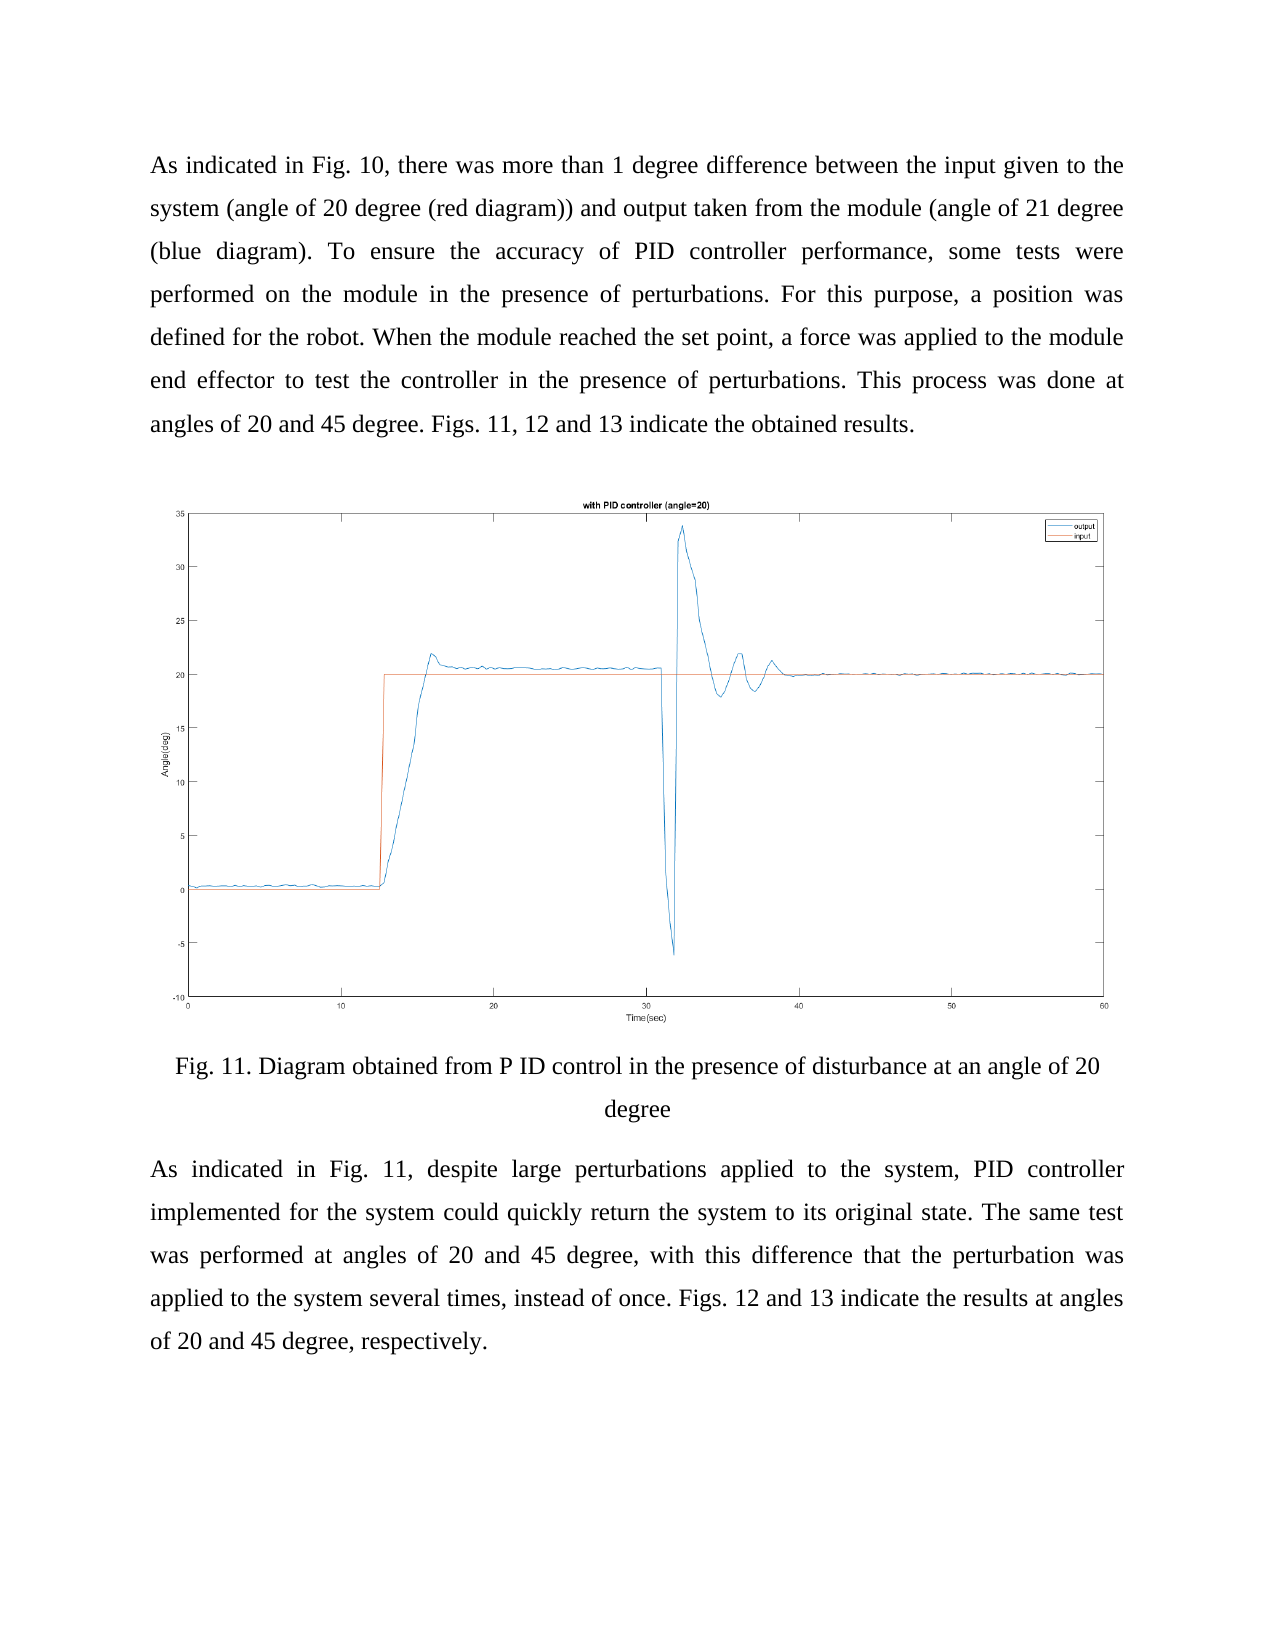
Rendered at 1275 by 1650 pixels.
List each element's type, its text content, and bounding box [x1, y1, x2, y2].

text As indicated in Fig. 11, despite large perturbations applied to the system, PID controller implemented for the system could quickly return the system to its original state. The same test was performed at angles of 20 and 45 degree, with this difference that the perturbation was applied to the system several times, instead of once. Figs. 12 and 13 indicate the results at angles of 20 and 45 degree, respectively. [150, 1154, 1125, 1355]
text As indicated in Fig. 10, there was more than 1 degree difference between the input given to the system (angle of 20 degree (red diagram)) and output taken from the module (angle of 21 degree (blue diagram). To ensure the accuracy of PID controller performance, some tests were performed on the module in the presence of perturbations. For this purpose, a position was defined for the robot. When the module reached the set point, a force was applied to the module end effector to test the controller in the presence of perturbations. This process was done at angles of 20 and 45 degree. Figs. 11, 12 and 13 indicate the obtained results. [150, 150, 1125, 437]
text Fig. 11. Diagram obtained from P ID control in the presence of disturbance at an angle of 20 degree [150, 1037, 1125, 1123]
picture [150, 468, 1125, 1037]
